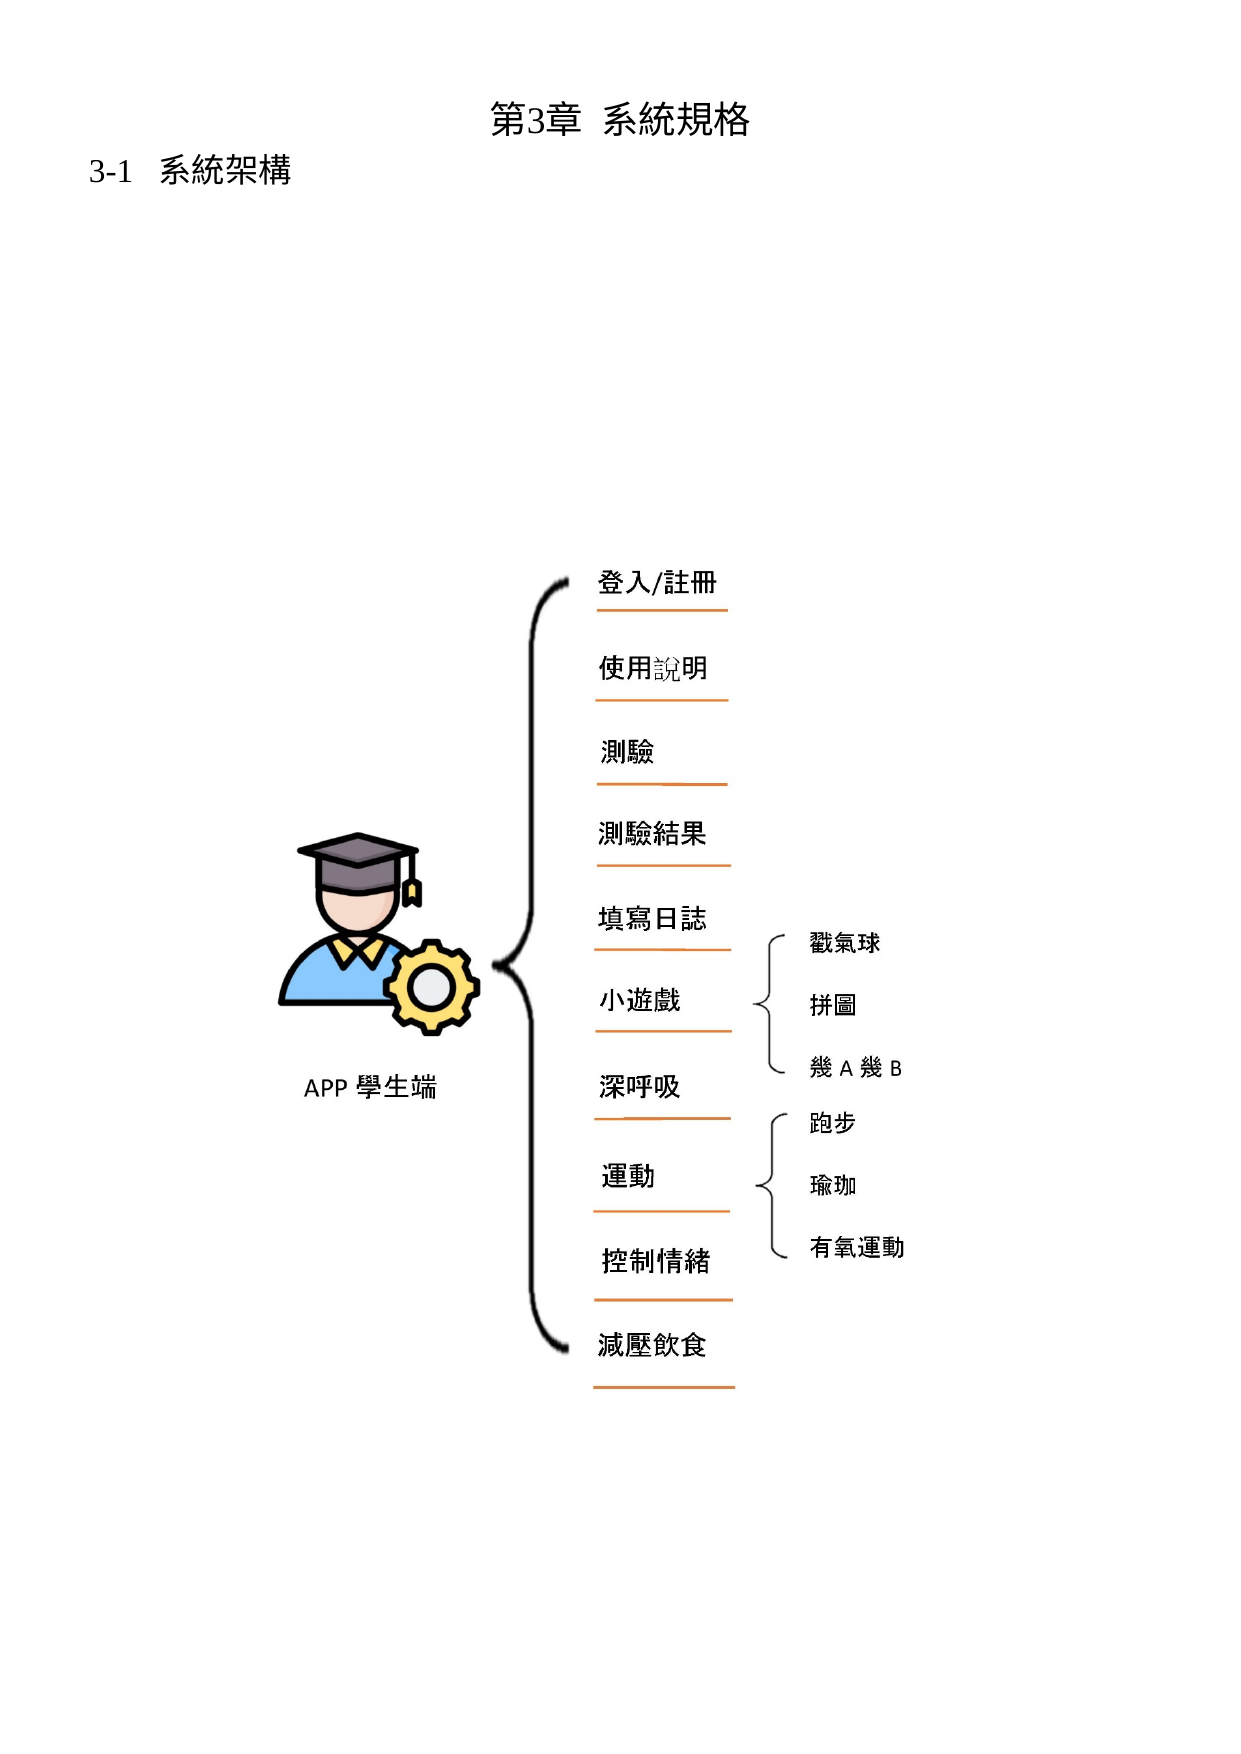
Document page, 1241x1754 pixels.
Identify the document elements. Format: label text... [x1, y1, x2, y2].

list 系統規格 [89, 89, 1152, 144]
picture [88, 192, 1129, 1703]
list 3-1 系統架構 [89, 144, 1152, 192]
